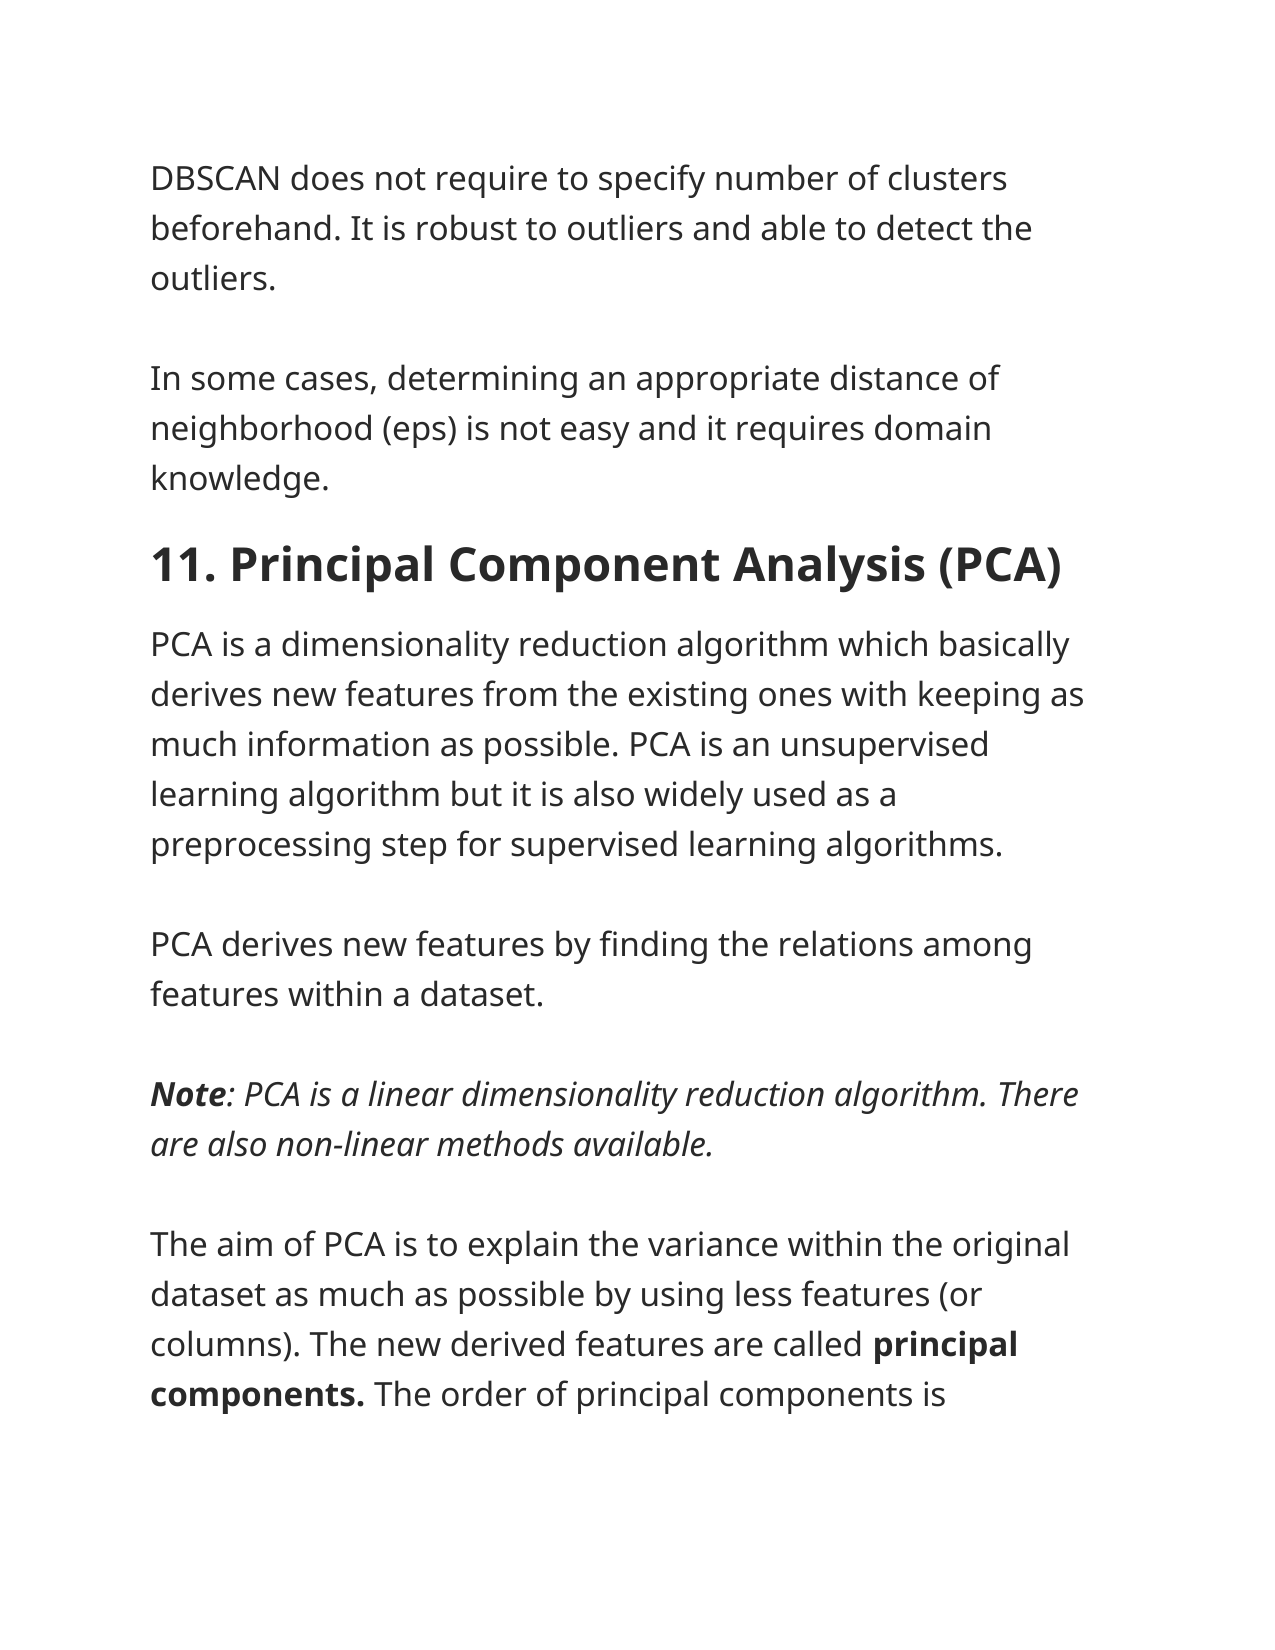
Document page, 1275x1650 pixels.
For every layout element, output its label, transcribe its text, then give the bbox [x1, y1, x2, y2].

text PCA derives new features by finding the relations among features within a dataset. [150, 917, 1125, 1017]
text DBSCAN does not require to specify number of clusters beforehand. It is robust to outliers and able to detect the outliers. [150, 150, 1125, 300]
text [150, 1217, 1125, 1417]
text 11. Principal Component Analysis (PCA) [150, 531, 1125, 595]
text PCA is a dimensionality reduction algorithm which basically derives new features from the existing ones with keeping as much information as possible. PCA is an unsupervised learning algorithm but it is also widely used as a preprocessing step for supervised learning algorithms. [150, 617, 1125, 867]
text In some cases, determining an appropriate distance of neighborhood (eps) is not easy and it requires domain knowledge. [150, 350, 1125, 500]
text Note: PCA is a linear dimensionality reduction algorithm. There are also non-linear methods available. [150, 1067, 1125, 1167]
